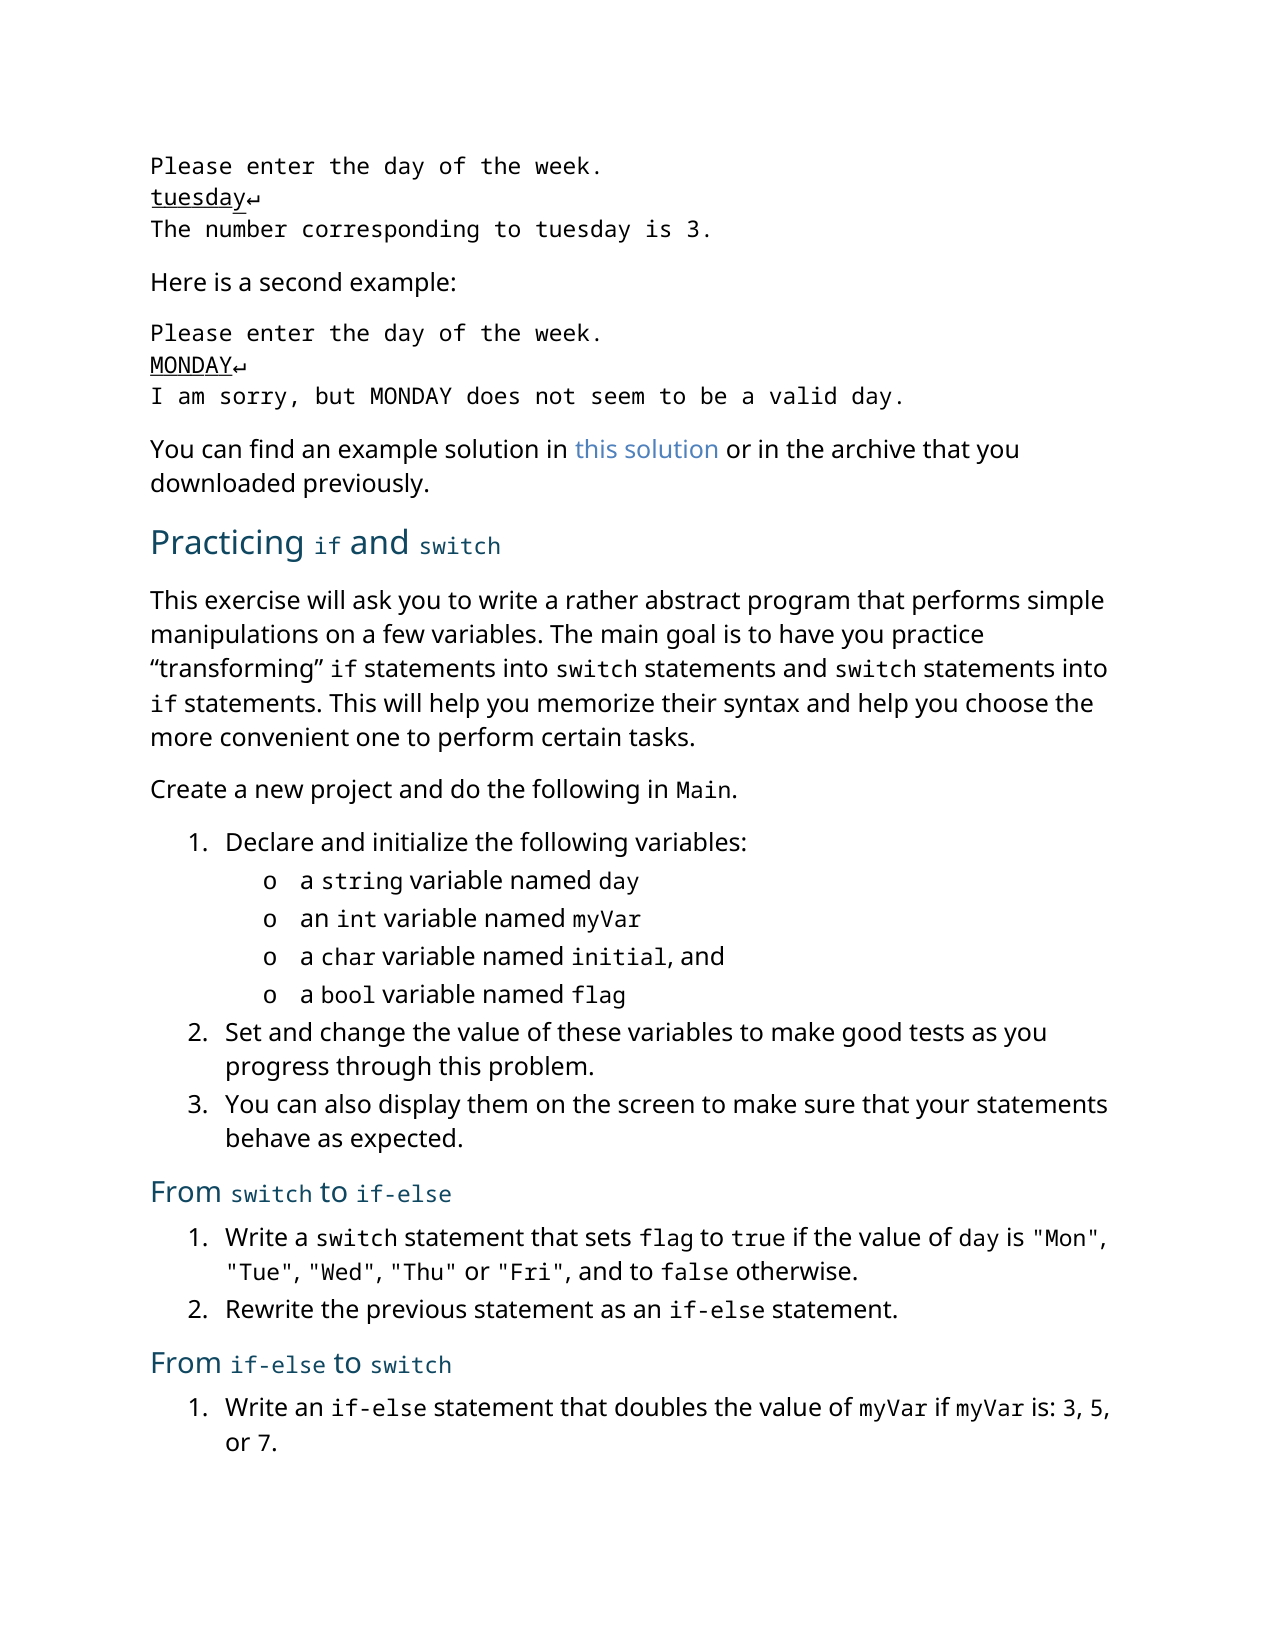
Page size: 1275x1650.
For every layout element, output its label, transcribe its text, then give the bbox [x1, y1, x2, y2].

list Write an if-else statement that doubles the value of myVar if myVar is: 3, 5, or 7. [187, 1390, 1125, 1458]
list Set and change the value of these variables to make good tests as you progress through this problem. [187, 1015, 1125, 1083]
list a char variable named initial, and [262, 939, 1125, 973]
text Please enter the day of the week. t͟u͟e͟s͟d͟a͟y͟↵ The number corresponding to tuesday is 3. [150, 150, 1125, 244]
list You can also display them on the screen to make sure that your statements behave as expected. [187, 1087, 1125, 1155]
text Here is a second example: [150, 264, 1125, 299]
text This exercise will ask you to write a rather abstract program that performs simple manipulations on a few variables. The main goal is to have you practice “transforming” if statements into switch statements and switch statements into if statements. This will help you memorize their syntax and help you choose the more convenient one to perform certain tasks. [150, 583, 1125, 753]
subtitle From switch to if-else [150, 1171, 1125, 1211]
list Declare and initialize the following variables: [187, 825, 1125, 859]
list an int variable named myVar [262, 901, 1125, 935]
text Please enter the day of the week. M͟O͟N͟D͟A͟Y͟↵ I am sorry, but MONDAY does not seem to be a valid day. [150, 317, 1125, 411]
text You can find an example solution in this solution or in the archive that you downloaded previously. [150, 432, 1125, 500]
list a bool variable named flag [262, 977, 1125, 1011]
list a string variable named day [262, 863, 1125, 897]
subtitle From if-else to switch [150, 1342, 1125, 1382]
list Write a switch statement that sets flag to true if the value of day is "Mon", "Tue", "Wed", "Thu" or "Fri", and to false otherwise. [187, 1219, 1125, 1288]
text Create a new project and do the following in Main. [150, 772, 1125, 806]
subtitle Practicing if and switch [150, 519, 1125, 564]
list Rewrite the previous statement as an if-else statement. [187, 1291, 1125, 1325]
